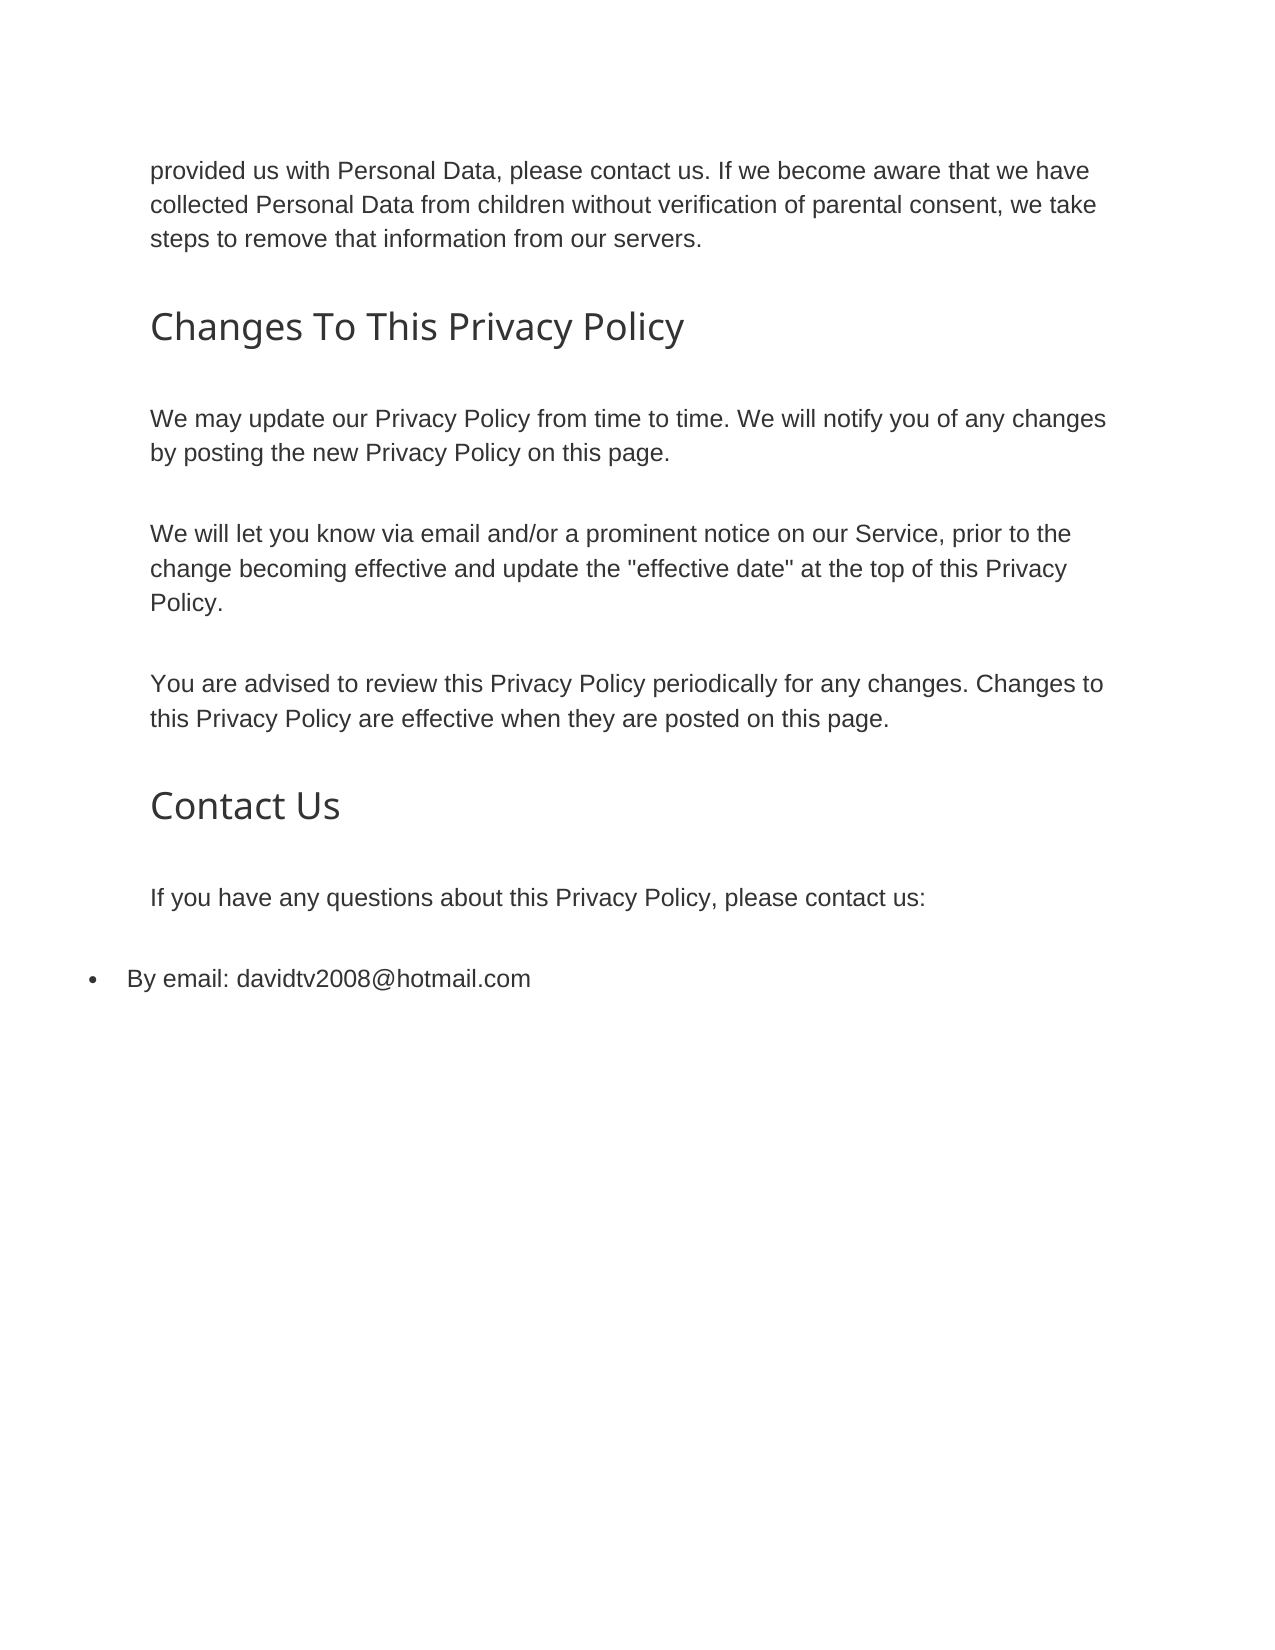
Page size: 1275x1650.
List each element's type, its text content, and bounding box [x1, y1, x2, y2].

list By email: davidtv2008@hotmail.com [89, 958, 1125, 993]
text We will let you know via email and/or a prominent notice on our Service, prior to the change becoming effective and update the "effective date" at the top of this Privacy Policy. [150, 513, 1125, 617]
text Contact Us [150, 779, 1125, 830]
text You are advised to review this Privacy Policy periodically for any changes. Changes to this Privacy Policy are effective when they are posted on this page. [150, 663, 1125, 732]
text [150, 150, 1125, 253]
text If you have any questions about this Privacy Policy, please contact us: [150, 877, 1125, 911]
text Changes To This Privacy Policy [150, 300, 1125, 351]
text We may update our Privacy Policy from time to time. We will notify you of any changes by posting the new Privacy Policy on this page. [150, 398, 1125, 467]
